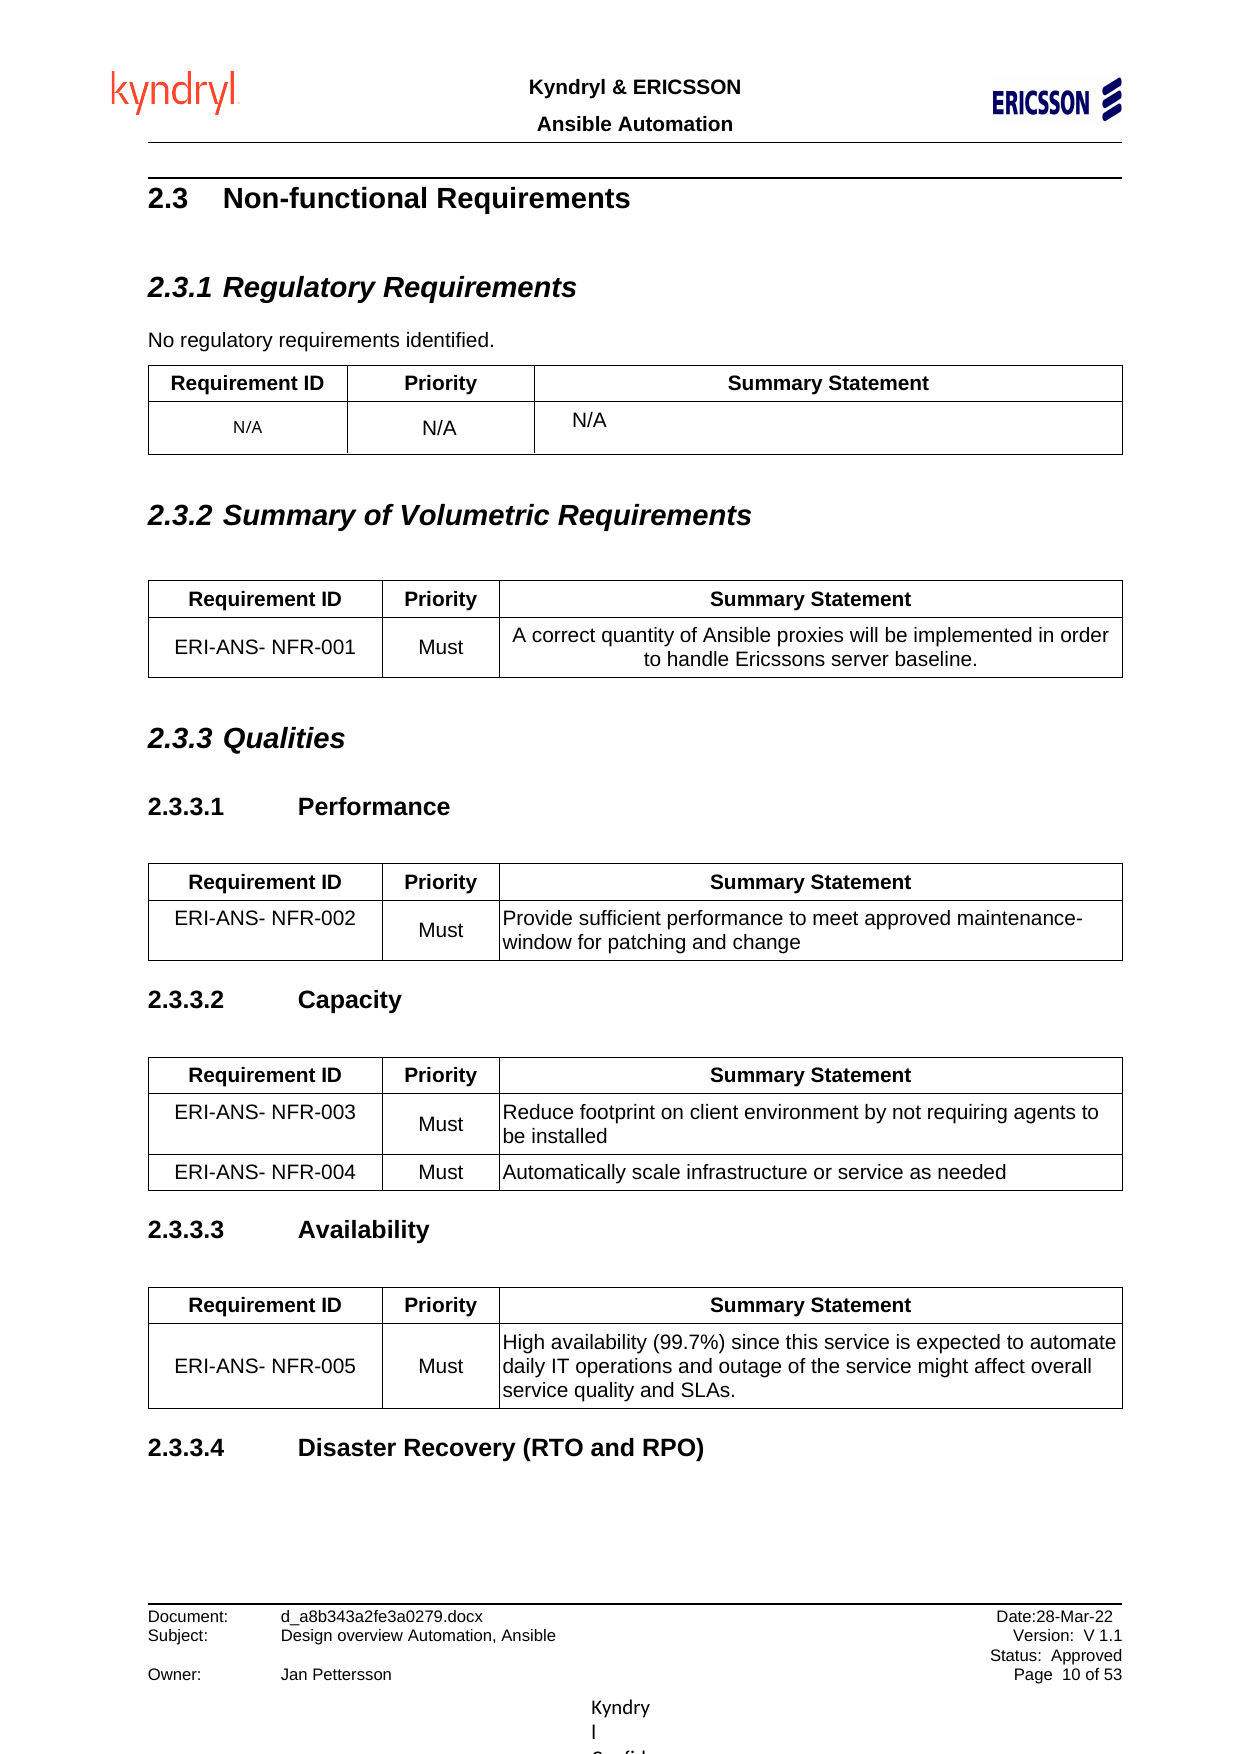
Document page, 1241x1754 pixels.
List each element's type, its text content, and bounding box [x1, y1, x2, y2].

table_header Priority [383, 581, 499, 616]
picture [111, 71, 240, 115]
table_cell A correct quantity of Ansible proxies will be implemented in order to handle Ericssons server baseline. [500, 618, 1122, 677]
table_header Priority [383, 1058, 499, 1093]
table_header Requirement ID [149, 864, 382, 899]
subtitle Summary of Volumetric Requirements [148, 498, 1122, 532]
subtitle Capacity [148, 985, 1122, 1014]
table_cell N/A [348, 402, 534, 453]
table_header Requirement ID [149, 1288, 382, 1323]
table_cell ERI-ANS- NFR-001 [149, 618, 382, 677]
subtitle Availability [148, 1215, 1122, 1244]
table_header Summary Statement [500, 1058, 1122, 1093]
subtitle Qualities [148, 721, 1122, 755]
table_header Summary Statement [535, 366, 1122, 401]
table_header Requirement ID [149, 1058, 382, 1093]
table_header Priority [383, 1288, 499, 1323]
table_cell Must [383, 1324, 499, 1407]
picture [992, 75, 1122, 126]
table_header Priority [383, 864, 499, 899]
table_header Summary Statement [500, 1288, 1122, 1323]
subtitle Performance [148, 792, 1122, 821]
table_cell Provide sufficient performance to meet approved maintenance-window for patching and change [500, 901, 1122, 960]
table_header Summary Statement [500, 581, 1122, 616]
table_header Summary Statement [500, 864, 1122, 899]
text No regulatory requirements identified. [148, 328, 1122, 352]
table_cell ERI-ANS- NFR-004 [149, 1155, 382, 1190]
subtitle Regulatory Requirements [148, 270, 1122, 304]
table_cell Must [383, 901, 499, 960]
subtitle Disaster Recovery (RTO and RPO) [148, 1433, 1122, 1462]
table_cell Must [383, 1155, 499, 1190]
table_cell High availability (99.7%) since this service is expected to automate daily IT operations and outage of the service might affect overall service quality and SLAs. [500, 1324, 1122, 1407]
table_cell ERI-ANS- NFR-002 [149, 901, 382, 960]
table_cell Reduce footprint on client environment by not requiring agents to be installed [500, 1094, 1122, 1153]
table_cell Must [383, 1094, 499, 1153]
table_cell ERI-ANS- NFR-005 [149, 1324, 382, 1407]
table_header Requirement ID [149, 581, 382, 616]
table_cell Must [383, 618, 499, 677]
subtitle Non-functional Requirements [148, 179, 1122, 214]
table_cell ERI-ANS- NFR-003 [149, 1094, 382, 1153]
table_cell Automatically scale infrastructure or service as needed [500, 1155, 1122, 1190]
table_cell N/A [535, 402, 1122, 453]
table_header Requirement ID [149, 366, 347, 401]
table_cell N/A [149, 402, 347, 453]
table_header Priority [348, 366, 534, 401]
